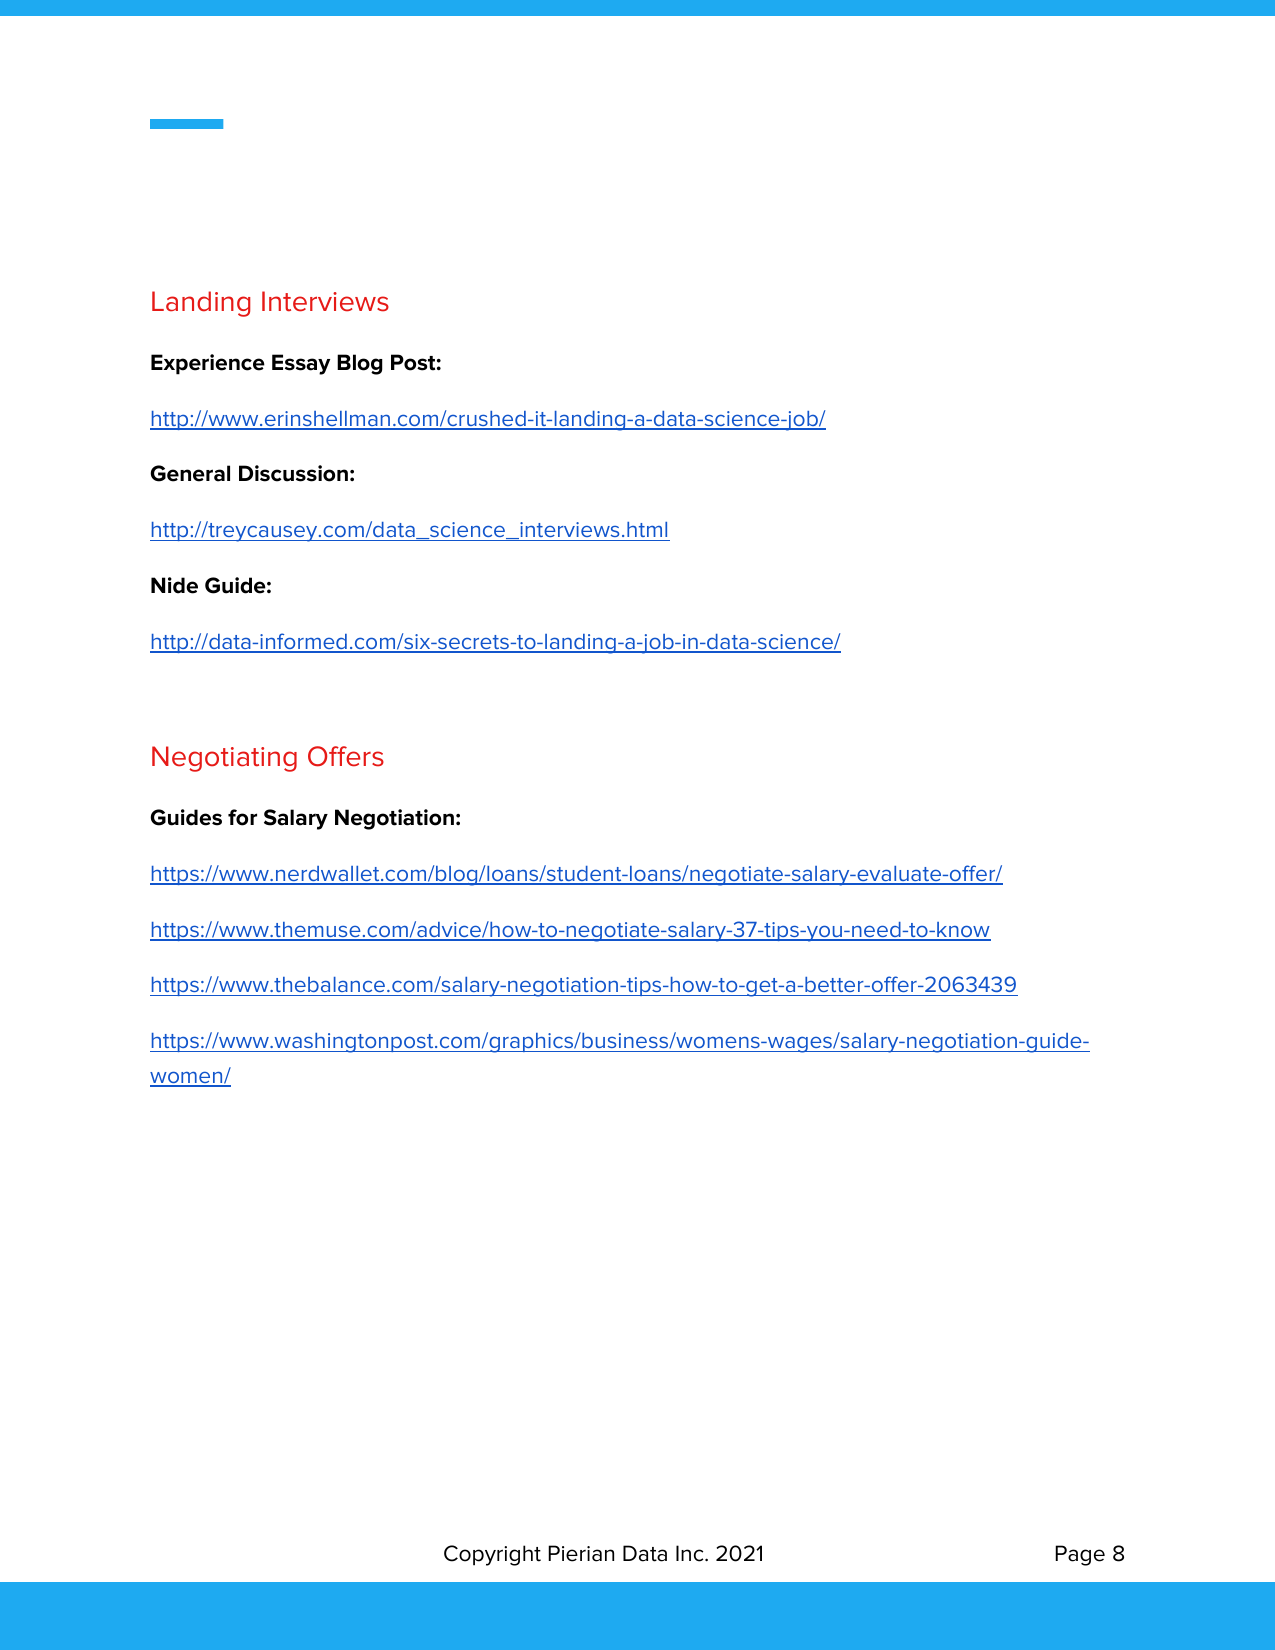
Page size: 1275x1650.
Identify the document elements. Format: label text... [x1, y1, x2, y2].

text http://data-informed.com/six-secrets-to-landing-a-job-in-data-science/ [150, 628, 1125, 656]
text General Discussion: [150, 461, 1125, 489]
subtitle Landing Interviews [150, 284, 1125, 320]
text https://www.washingtonpost.com/graphics/business/womens-wages/salary-negotiation-guide-women/ [150, 1028, 1125, 1090]
text https://www.nerdwallet.com/blog/loans/student-loans/negotiate-salary-evaluate-offer/ [150, 860, 1125, 888]
subtitle Negotiating Offers [150, 739, 1125, 775]
text http://treycausey.com/data_science_interviews.html [150, 517, 1125, 544]
text https://www.thebalance.com/salary-negotiation-tips-how-to-get-a-better-offer-2063439 [150, 972, 1125, 1000]
text Guides for Salary Negotiation: [150, 805, 1125, 833]
picture [0, 0, 1275, 16]
text Experience Essay Blog Post: [150, 349, 1125, 377]
picture [150, 119, 224, 129]
text https://www.themuse.com/advice/how-to-negotiate-salary-37-tips-you-need-to-know [150, 916, 1125, 944]
text Nide Guide: [150, 572, 1125, 600]
picture [0, 1582, 1275, 1650]
text http://www.erinshellman.com/crushed-it-landing-a-data-science-job/ [150, 405, 1125, 433]
